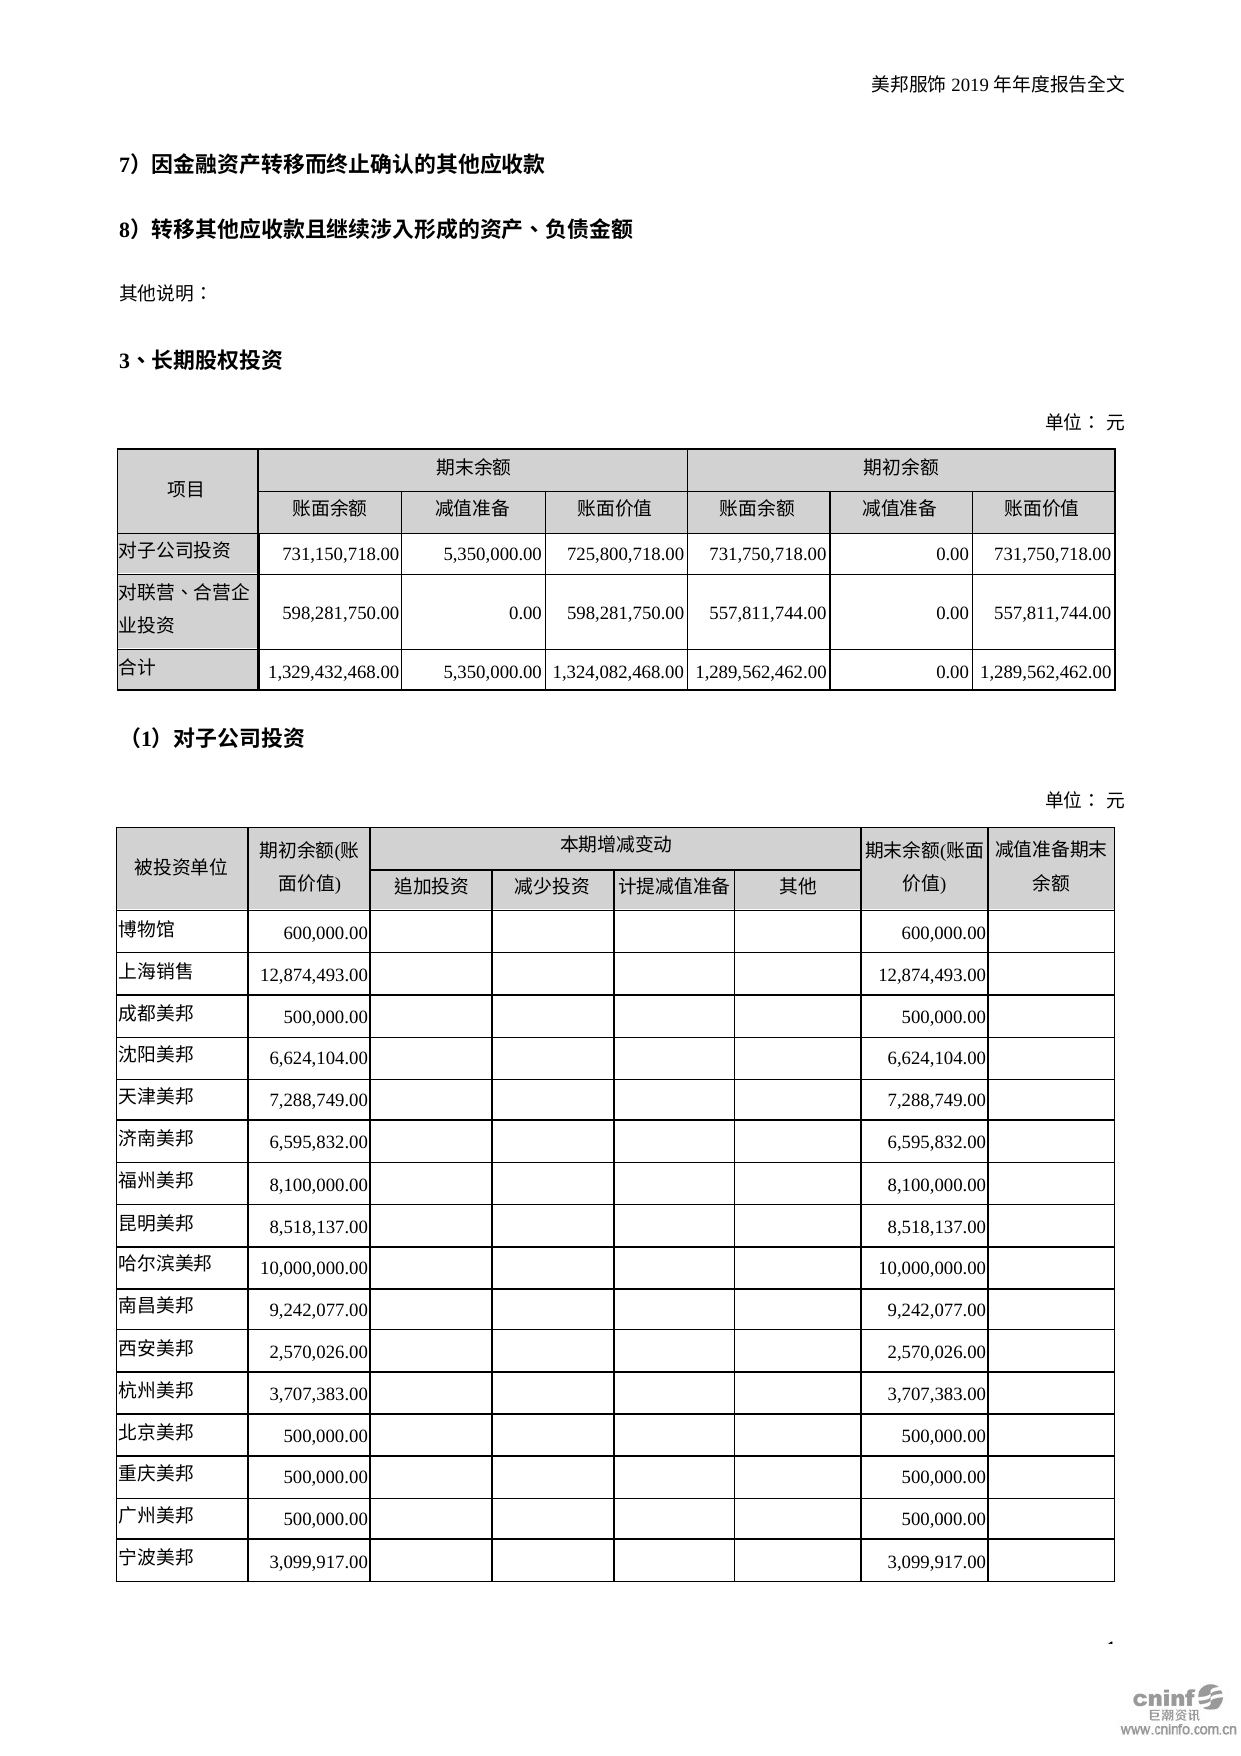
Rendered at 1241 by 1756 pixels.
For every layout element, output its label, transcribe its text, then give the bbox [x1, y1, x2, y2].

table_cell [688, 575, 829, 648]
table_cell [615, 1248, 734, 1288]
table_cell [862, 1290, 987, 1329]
text 单位： 元 [104, 409, 1125, 435]
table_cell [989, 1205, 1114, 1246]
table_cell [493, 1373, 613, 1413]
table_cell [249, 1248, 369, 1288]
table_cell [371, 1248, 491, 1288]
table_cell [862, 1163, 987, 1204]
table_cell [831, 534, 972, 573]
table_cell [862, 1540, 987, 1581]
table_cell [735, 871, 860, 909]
subtitle （1）对子公司投资 [119, 722, 1240, 752]
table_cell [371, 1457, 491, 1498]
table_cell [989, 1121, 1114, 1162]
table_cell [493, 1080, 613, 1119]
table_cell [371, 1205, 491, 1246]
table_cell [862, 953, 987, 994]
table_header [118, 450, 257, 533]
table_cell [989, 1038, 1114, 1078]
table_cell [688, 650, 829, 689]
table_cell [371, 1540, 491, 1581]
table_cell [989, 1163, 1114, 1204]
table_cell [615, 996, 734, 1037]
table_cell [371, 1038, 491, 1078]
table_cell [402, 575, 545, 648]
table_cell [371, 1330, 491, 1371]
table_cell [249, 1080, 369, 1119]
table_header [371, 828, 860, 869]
picture [1115, 1681, 1240, 1738]
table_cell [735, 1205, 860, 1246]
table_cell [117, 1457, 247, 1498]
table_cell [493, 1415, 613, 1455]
subtitle 8）转移其他应收款且继续涉入形成的资产、负债金额 [119, 214, 1240, 244]
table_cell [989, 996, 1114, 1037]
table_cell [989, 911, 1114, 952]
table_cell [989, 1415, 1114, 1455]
subtitle 3、长期股权投资 [119, 346, 1240, 375]
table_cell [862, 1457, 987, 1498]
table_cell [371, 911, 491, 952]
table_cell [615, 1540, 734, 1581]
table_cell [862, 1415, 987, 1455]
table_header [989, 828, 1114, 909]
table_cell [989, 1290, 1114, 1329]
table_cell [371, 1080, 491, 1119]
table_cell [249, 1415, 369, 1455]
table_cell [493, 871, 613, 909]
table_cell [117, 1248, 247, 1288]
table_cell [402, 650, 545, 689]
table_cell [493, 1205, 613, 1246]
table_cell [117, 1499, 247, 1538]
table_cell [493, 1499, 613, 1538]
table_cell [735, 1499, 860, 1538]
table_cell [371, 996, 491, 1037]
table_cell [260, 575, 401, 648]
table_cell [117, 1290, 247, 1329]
text 其他说明： [119, 280, 1240, 306]
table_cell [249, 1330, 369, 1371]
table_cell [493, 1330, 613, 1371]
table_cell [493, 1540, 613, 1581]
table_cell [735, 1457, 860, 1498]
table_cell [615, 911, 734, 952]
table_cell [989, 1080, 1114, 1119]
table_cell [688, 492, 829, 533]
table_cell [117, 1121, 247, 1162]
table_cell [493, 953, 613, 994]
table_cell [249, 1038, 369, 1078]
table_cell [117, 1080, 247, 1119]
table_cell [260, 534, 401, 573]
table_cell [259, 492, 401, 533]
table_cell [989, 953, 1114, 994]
subtitle 7）因金融资产转移而终止确认的其他应收款 [119, 149, 1240, 179]
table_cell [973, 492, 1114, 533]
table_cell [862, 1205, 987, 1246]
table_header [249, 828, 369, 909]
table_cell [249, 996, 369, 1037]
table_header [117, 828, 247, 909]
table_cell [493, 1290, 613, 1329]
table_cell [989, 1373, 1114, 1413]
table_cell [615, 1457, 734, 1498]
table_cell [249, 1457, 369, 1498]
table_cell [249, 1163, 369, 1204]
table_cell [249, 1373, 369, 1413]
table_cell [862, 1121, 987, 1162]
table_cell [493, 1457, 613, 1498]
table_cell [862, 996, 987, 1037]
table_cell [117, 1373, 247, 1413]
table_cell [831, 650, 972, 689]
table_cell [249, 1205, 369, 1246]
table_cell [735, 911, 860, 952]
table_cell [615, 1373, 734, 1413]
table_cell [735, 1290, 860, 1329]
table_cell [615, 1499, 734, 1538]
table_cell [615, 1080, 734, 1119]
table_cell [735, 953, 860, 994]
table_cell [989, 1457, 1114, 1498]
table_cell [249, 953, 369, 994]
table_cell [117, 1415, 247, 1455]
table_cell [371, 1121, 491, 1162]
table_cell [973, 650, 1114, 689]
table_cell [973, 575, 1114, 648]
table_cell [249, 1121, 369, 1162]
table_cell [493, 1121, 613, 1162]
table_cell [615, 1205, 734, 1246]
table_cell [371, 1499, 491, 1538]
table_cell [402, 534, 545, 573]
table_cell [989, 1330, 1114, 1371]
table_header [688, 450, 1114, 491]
text 单位： 元 [104, 788, 1125, 813]
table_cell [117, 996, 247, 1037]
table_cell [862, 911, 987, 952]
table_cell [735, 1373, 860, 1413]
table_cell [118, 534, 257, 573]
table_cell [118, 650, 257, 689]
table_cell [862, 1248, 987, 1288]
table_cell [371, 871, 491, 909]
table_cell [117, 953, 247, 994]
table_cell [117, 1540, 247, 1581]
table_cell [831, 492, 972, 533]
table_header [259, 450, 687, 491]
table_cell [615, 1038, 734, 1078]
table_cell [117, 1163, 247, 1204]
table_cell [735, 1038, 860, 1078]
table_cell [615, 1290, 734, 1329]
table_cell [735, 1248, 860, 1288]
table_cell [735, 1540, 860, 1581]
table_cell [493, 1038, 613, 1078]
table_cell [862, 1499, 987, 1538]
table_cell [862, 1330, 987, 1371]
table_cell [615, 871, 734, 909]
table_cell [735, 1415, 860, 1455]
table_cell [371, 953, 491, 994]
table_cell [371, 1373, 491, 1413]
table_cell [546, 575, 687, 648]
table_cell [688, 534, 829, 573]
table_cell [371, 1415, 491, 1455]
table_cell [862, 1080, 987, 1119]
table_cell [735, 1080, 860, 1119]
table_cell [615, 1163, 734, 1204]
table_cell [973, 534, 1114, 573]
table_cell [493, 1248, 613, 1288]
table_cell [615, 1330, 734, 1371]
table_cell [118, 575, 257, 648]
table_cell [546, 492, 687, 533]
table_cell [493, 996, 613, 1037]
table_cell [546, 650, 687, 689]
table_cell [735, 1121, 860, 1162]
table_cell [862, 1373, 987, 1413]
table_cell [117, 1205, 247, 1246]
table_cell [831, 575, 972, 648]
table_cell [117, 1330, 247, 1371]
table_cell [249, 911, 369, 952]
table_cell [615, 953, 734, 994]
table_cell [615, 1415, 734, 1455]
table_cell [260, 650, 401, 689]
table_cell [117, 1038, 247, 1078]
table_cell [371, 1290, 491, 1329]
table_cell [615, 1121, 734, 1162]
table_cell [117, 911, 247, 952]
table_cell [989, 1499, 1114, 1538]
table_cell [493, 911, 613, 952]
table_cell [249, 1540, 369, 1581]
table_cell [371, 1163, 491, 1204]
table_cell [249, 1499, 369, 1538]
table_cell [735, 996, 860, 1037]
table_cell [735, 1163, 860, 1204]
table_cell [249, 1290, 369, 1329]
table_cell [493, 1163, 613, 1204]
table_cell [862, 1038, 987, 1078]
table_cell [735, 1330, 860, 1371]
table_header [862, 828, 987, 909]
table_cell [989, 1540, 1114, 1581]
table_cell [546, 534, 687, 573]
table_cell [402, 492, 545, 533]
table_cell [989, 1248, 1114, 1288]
